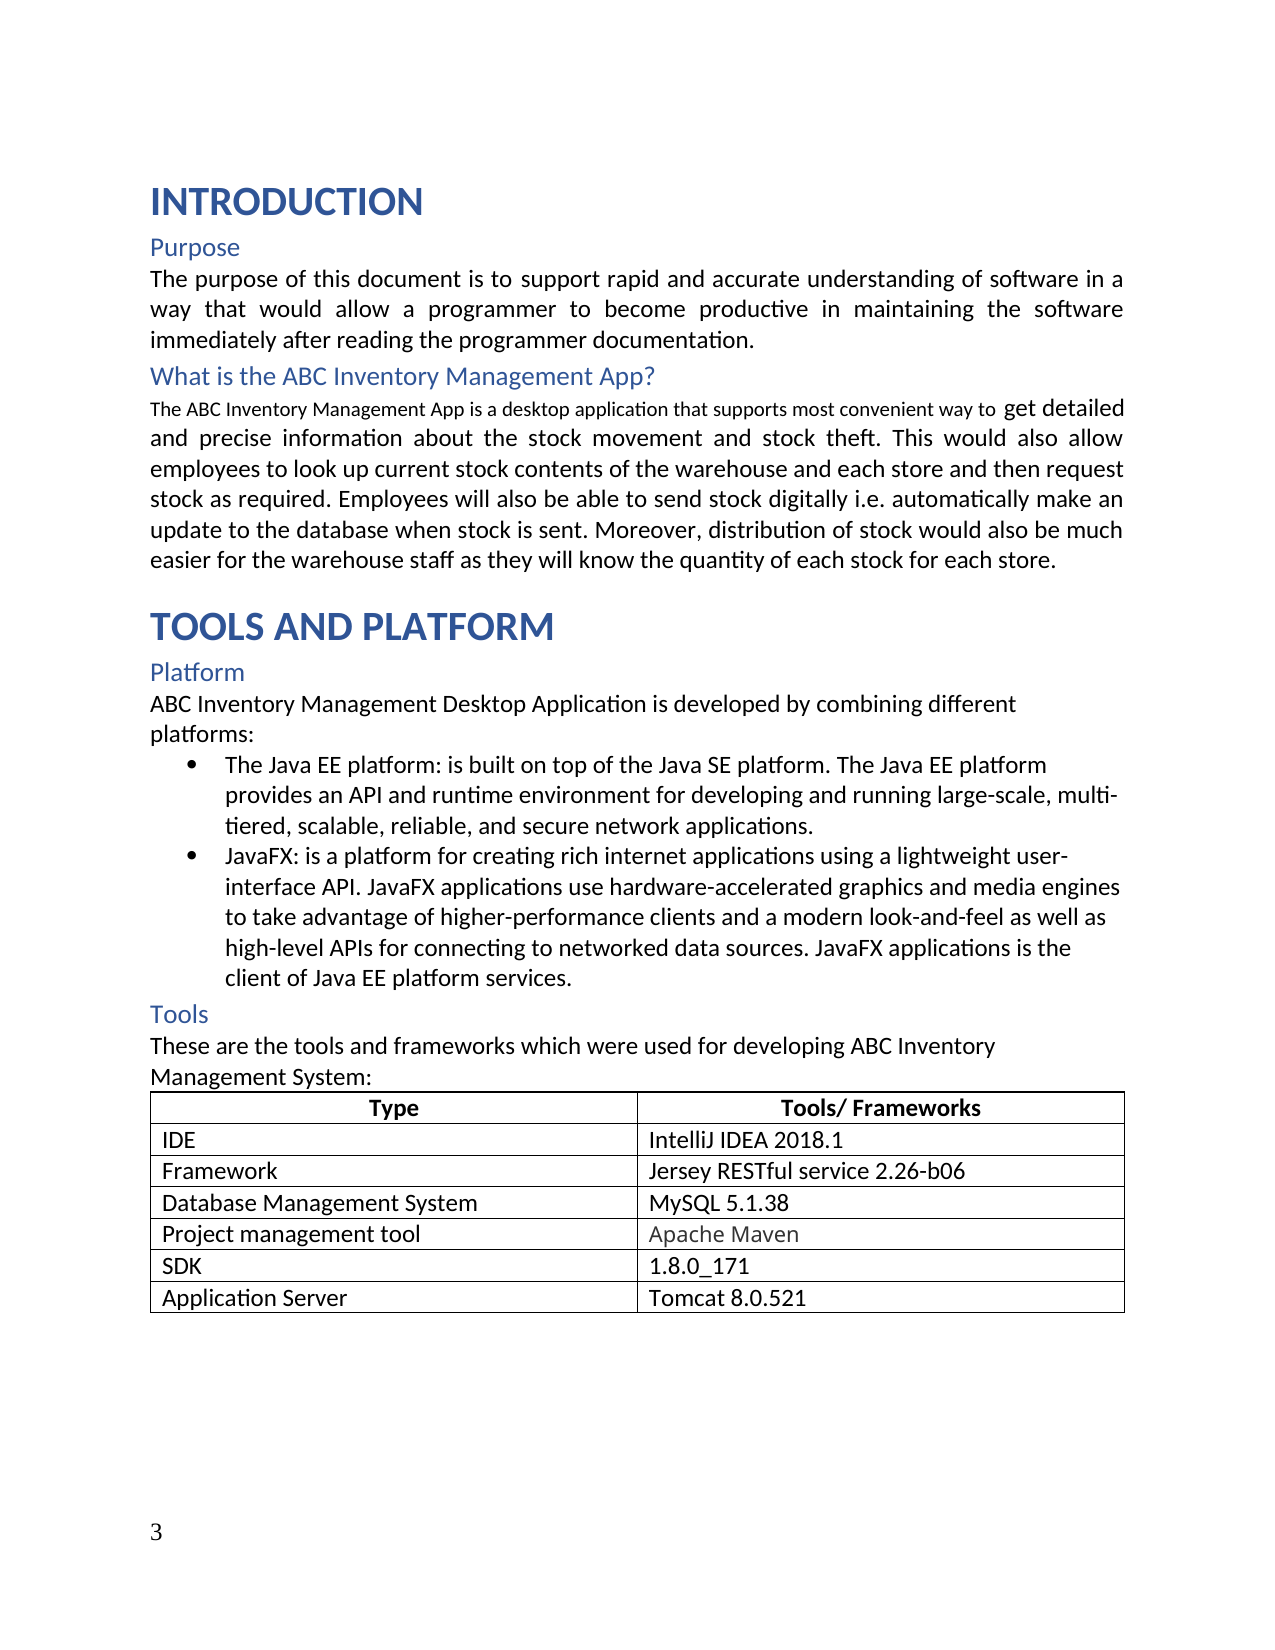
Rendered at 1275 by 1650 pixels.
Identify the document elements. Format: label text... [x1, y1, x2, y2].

table_cell IntelliJ IDEA 2018.1 [638, 1124, 1124, 1154]
table_header Tools/ Frameworks [638, 1093, 1124, 1123]
table_cell Application Server [151, 1282, 637, 1312]
list The Java EE platform: is built on top of the Java SE platform. The Java EE platform provides an API and runtime environment for developing and running large-scale, multi-tiered, scalable, reliable, and secure network applications. [187, 749, 1125, 841]
table_cell Apache Maven [638, 1219, 1124, 1249]
table_cell Project management tool [151, 1219, 637, 1249]
table_cell Tomcat 8.0.521 [638, 1282, 1124, 1312]
list JavaFX: is a platform for creating rich internet applications using a lightweight user-interface API. JavaFX applications use hardware-accelerated graphics and media engines to take advantage of higher-performance clients and a modern look-and-feel as well as high-level APIs for connecting to networked data sources. JavaFX applications is the client of Java EE platform services. [187, 841, 1125, 993]
table_cell SDK [151, 1250, 637, 1281]
table_header Type [151, 1093, 637, 1123]
subtitle What is the ABC Inventory Management App? [150, 359, 1125, 392]
text The purpose of this document is to support rapid and accurate understanding of software in a way that would allow a programmer to become productive in maintaining the software immediately after reading the programmer documentation. [150, 263, 1125, 354]
text These are the tools and frameworks which were used for developing ABC Inventory Management System: [150, 1030, 1125, 1091]
subtitle INTRODUCTION [150, 175, 1125, 226]
subtitle TOOLS AND PLATFORM [150, 600, 1125, 651]
table_cell 1.8.0_171 [638, 1250, 1124, 1281]
table_cell Framework [151, 1156, 637, 1186]
subtitle Purpose [150, 230, 1125, 263]
subtitle Tools [150, 997, 1125, 1030]
table_cell MySQL 5.1.38 [638, 1187, 1124, 1218]
table_cell Jersey RESTful service 2.26-b06 [638, 1156, 1124, 1186]
text ABC Inventory Management Desktop Application is developed by combining different platforms: [150, 688, 1125, 749]
subtitle Platform [150, 655, 1125, 688]
text The ABC Inventory Management App is a desktop application that supports most convenient way to get detailed and precise information about the stock movement and stock theft. This would also allow employees to look up current stock contents of the warehouse and each store and then request stock as required. Employees will also be able to send stock digitally i.e. automatically make an update to the database when stock is sent. Moreover, distribution of stock would also be much easier for the warehouse staff as they will know the quantity of each stock for each store. [150, 392, 1125, 575]
table_cell IDE [151, 1124, 637, 1154]
table_cell Database Management System [151, 1187, 637, 1218]
